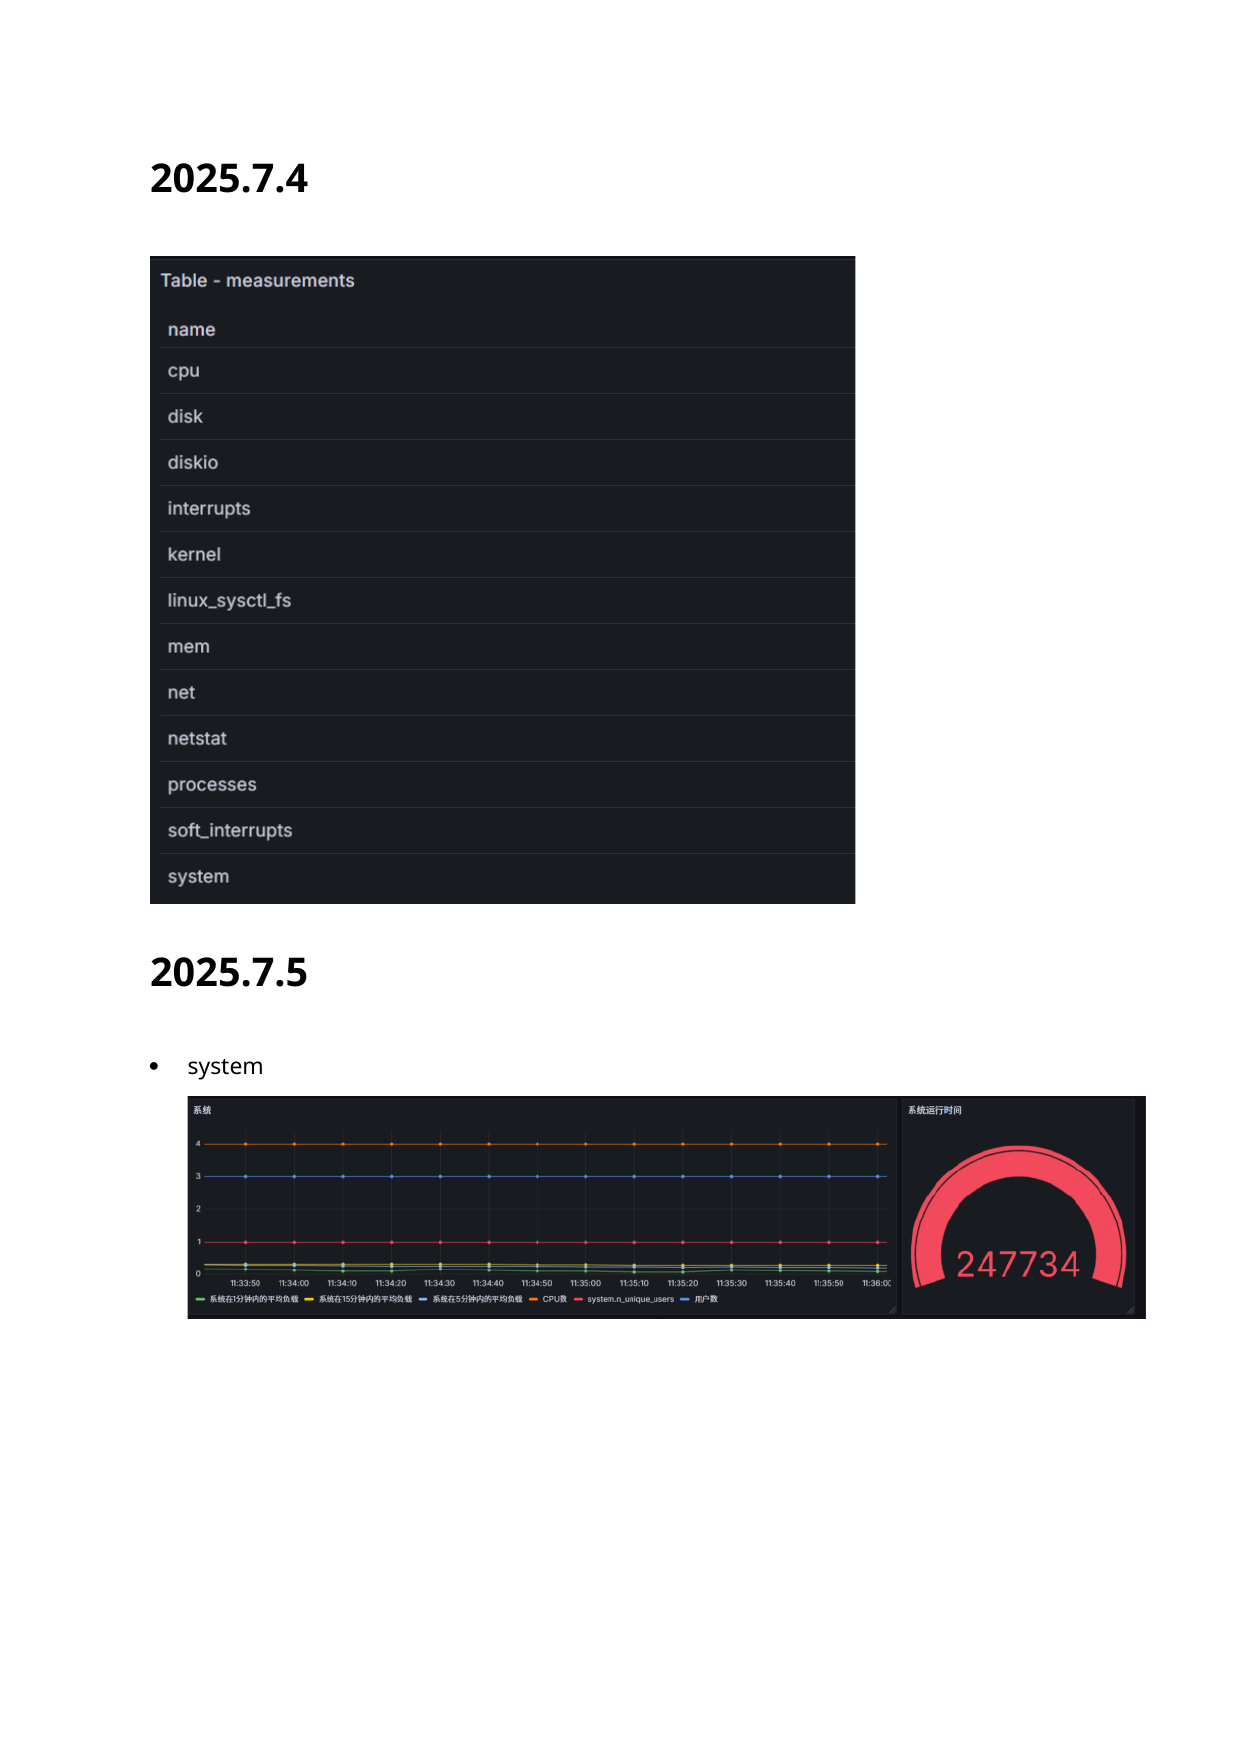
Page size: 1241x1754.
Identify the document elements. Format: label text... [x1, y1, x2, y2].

picture [187, 1096, 1146, 1319]
subtitle 2025.7.5 [150, 944, 1090, 998]
subtitle 2025.7.4 [150, 150, 1090, 204]
picture [150, 256, 856, 904]
